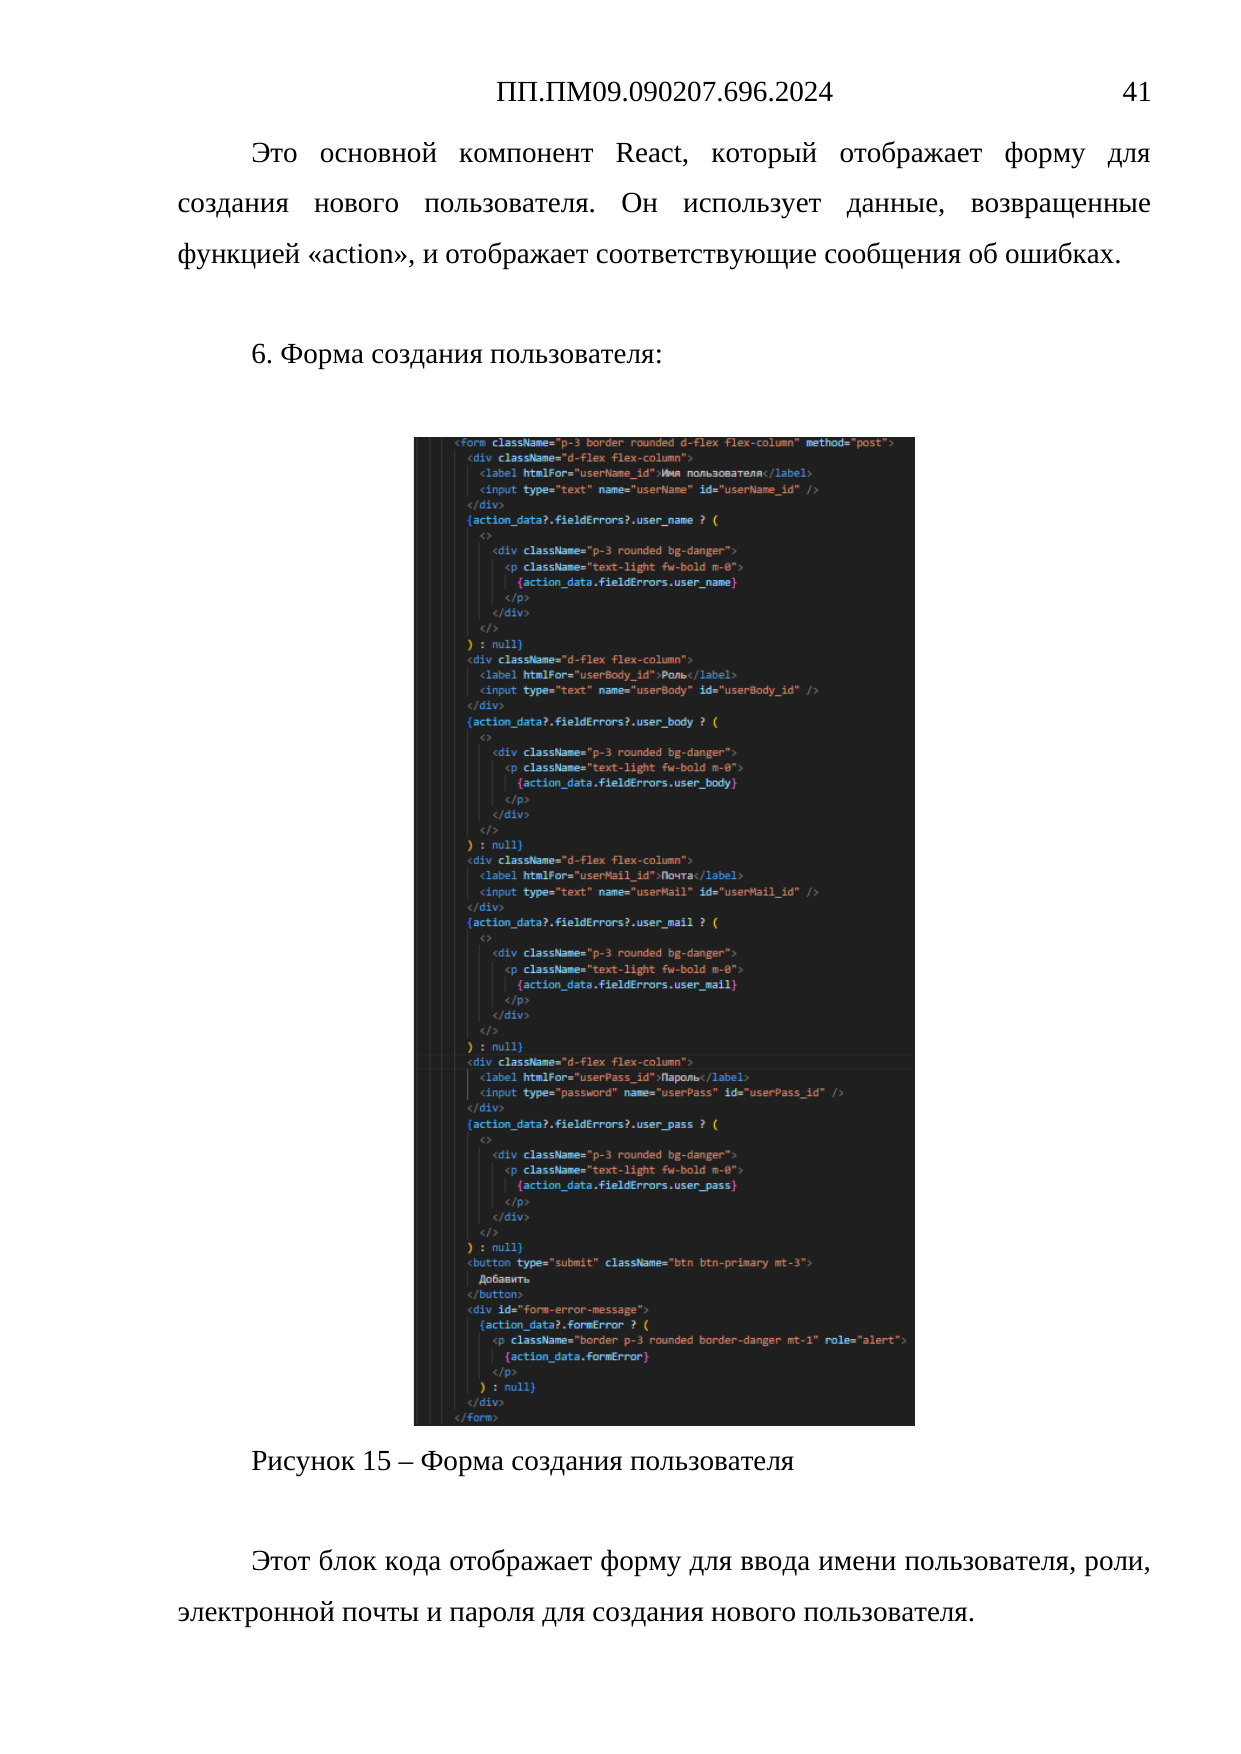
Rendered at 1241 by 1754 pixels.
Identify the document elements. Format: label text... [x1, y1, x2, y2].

picture [413, 437, 915, 1426]
text 6. Форма создания пользователя: [177, 337, 1152, 370]
text Этот блок кода отображает форму для ввода имени пользователя, роли, электронной почты и пароля для создания нового пользователя. [177, 1543, 1152, 1627]
text Это основной компонент React, который отображает форму для создания нового пользователя. Он использует данные, возвращенные функцией «action», и отображает соответствующие сообщения об ошибках. [177, 135, 1152, 269]
text Рисунок 15 – Форма создания пользователя [177, 1443, 1152, 1476]
